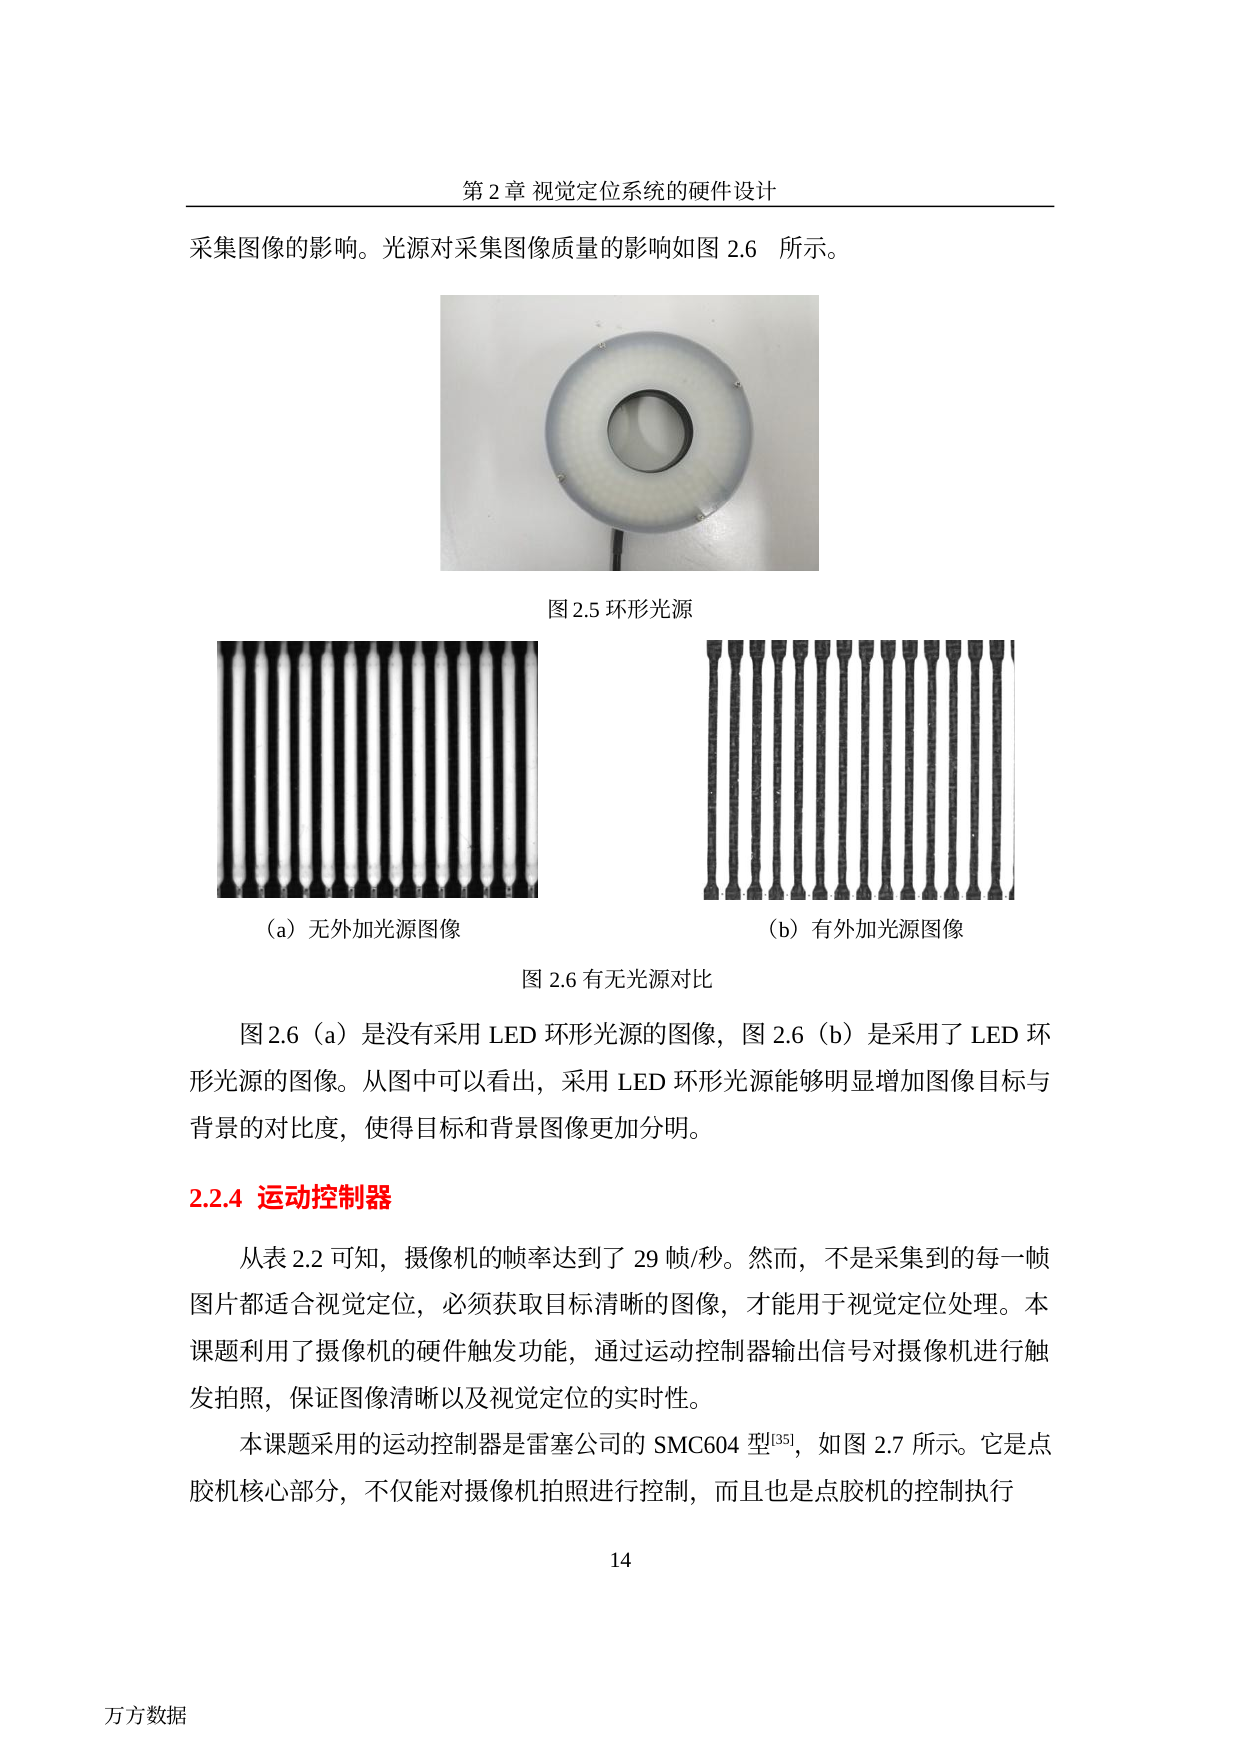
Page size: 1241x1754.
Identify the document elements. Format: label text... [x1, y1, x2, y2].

subtitle 运动控制器 [189, 1176, 1123, 1215]
picture [701, 640, 1015, 900]
text 采集图像的影响。光源对采集图像质量的影响如图 2.6 所示。 [189, 229, 1123, 264]
picture [440, 295, 819, 571]
text 从表 2.2 可知，摄像机的帧率达到了 29 帧/秒。然而，不是采集到的每一帧图片都适合视觉定位，必须获取目标清晰的图像，才能用于视觉定位处理。本课题利用了摄像机的硬件触发功能，通过运动控制器输出信号对摄像机进行触发拍照，保证图像清晰以及视觉定位的实时性。 [189, 1238, 1052, 1414]
text 14 [170, 1547, 1070, 1572]
text 本课题采用的运动控制器是雷塞公司的 SMC604 型[35]，如图 2.7 所示。它是点胶机核心部分，不仅能对摄像机拍照进行控制，而且也是点胶机的控制执行 [189, 1425, 1052, 1508]
text 图 2.6（a）是没有采用 LED 环形光源的图像，图 2.6（b）是采用了 LED 环形光源的图像。从图中可以看出，采用 LED 环形光源能够明显增加图像目标与背景的对比度，使得目标和背景图像更加分明。 [189, 1015, 1052, 1144]
picture [217, 641, 538, 898]
